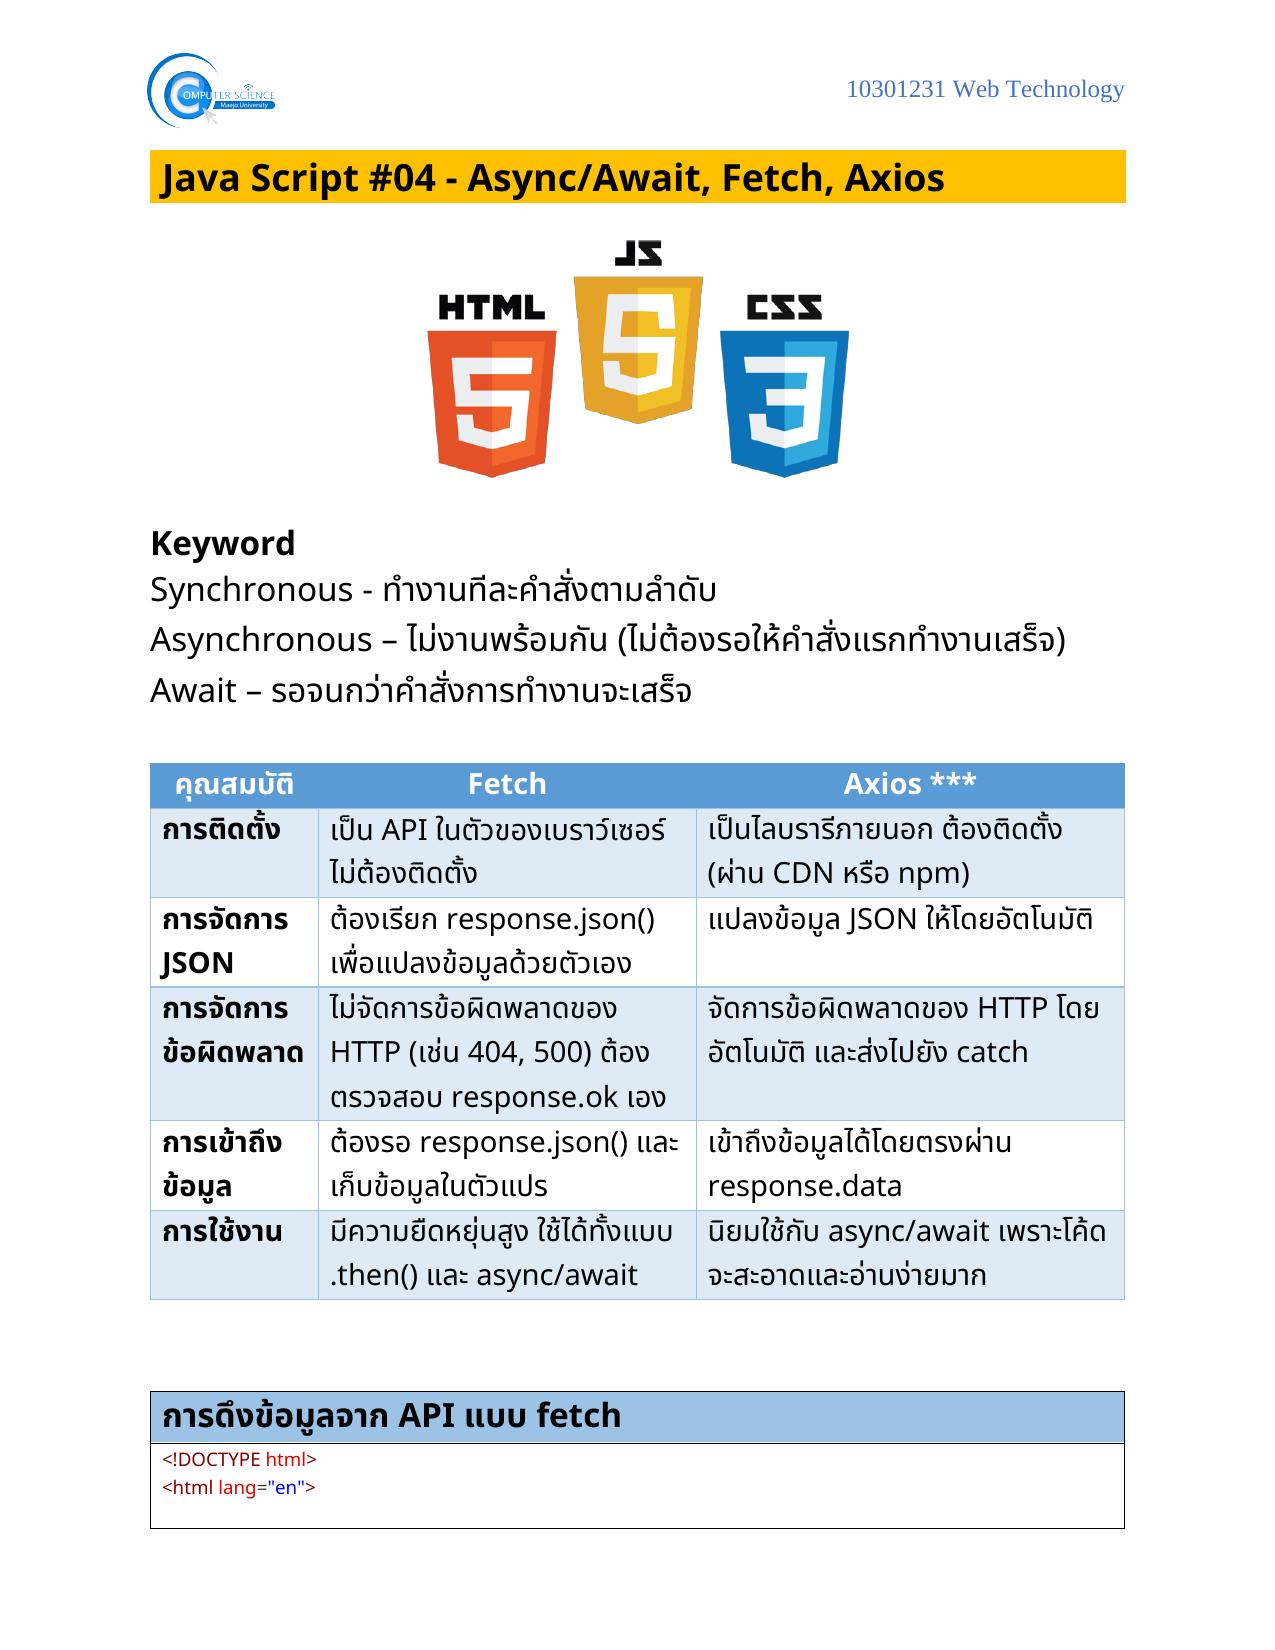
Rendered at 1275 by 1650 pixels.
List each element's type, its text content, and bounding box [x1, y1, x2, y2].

table_cell ต้องรอ response.json() และเก็บข้อมูลในตัวแปร [319, 1121, 696, 1209]
text Keyword [150, 520, 1125, 565]
text Await – รอจนกว่าคำสั่งการทำงานจะเสร็จ [150, 667, 1125, 717]
table_cell จัดการข้อผิดพลาดของ HTTP โดยอัตโนมัติ และส่งไปยัง catch [697, 988, 1124, 1120]
table_cell การจัดการข้อผิดพลาด [151, 988, 318, 1120]
table_cell เข้าถึงข้อมูลได้โดยตรงผ่าน response.data [697, 1121, 1124, 1209]
text Asynchronous – ไม่งานพร้อมกัน (ไม่ต้องรอให้คำสั่งแรกทำงานเสร็จ) [150, 616, 1125, 667]
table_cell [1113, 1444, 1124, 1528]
table_cell การจัดการ JSON [151, 898, 318, 986]
picture [416, 231, 860, 492]
table_cell ต้องเรียก response.json() เพื่อแปลงข้อมูลด้วยตัวเอง [319, 898, 696, 986]
table_cell ไม่จัดการข้อผิดพลาดของ HTTP (เช่น 404, 500) ต้องตรวจสอบ response.ok เอง [319, 988, 696, 1120]
table_header คุณสมบัติ [151, 764, 318, 808]
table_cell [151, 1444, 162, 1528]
picture [145, 51, 277, 130]
table_cell นิยมใช้กับ async/await เพราะโค้ดจะสะอาดและอ่านง่ายมาก [697, 1211, 1124, 1299]
table_header Java Script #04 - Async/Await, Fetch, Axios [151, 151, 1125, 202]
table_cell มีความยืดหยุ่นสูง ใช้ได้ทั้งแบบ .then() และ async/await [319, 1211, 696, 1299]
table_cell การเข้าถึงข้อมูล [151, 1121, 318, 1209]
table_cell การติดตั้ง [151, 809, 318, 897]
table_header การดึงข้อมูลจาก API แบบ fetch [151, 1392, 1124, 1442]
table_cell แปลงข้อมูล JSON ให้โดยอัตโนมัติ [697, 898, 1124, 986]
table_header Axios *** [697, 764, 1124, 808]
text Synchronous - ทำงานทีละคำสั่งตามลำดับ [150, 565, 1125, 616]
table_cell การใช้งาน [151, 1211, 318, 1299]
table_cell เป็นไลบรารีภายนอก ต้องติดตั้ง (ผ่าน CDN หรือ npm) [697, 809, 1124, 897]
table_header Fetch [319, 764, 696, 808]
table_cell เป็น API ในตัวของเบราว์เซอร์ ไม่ต้องติดตั้ง [319, 809, 696, 897]
